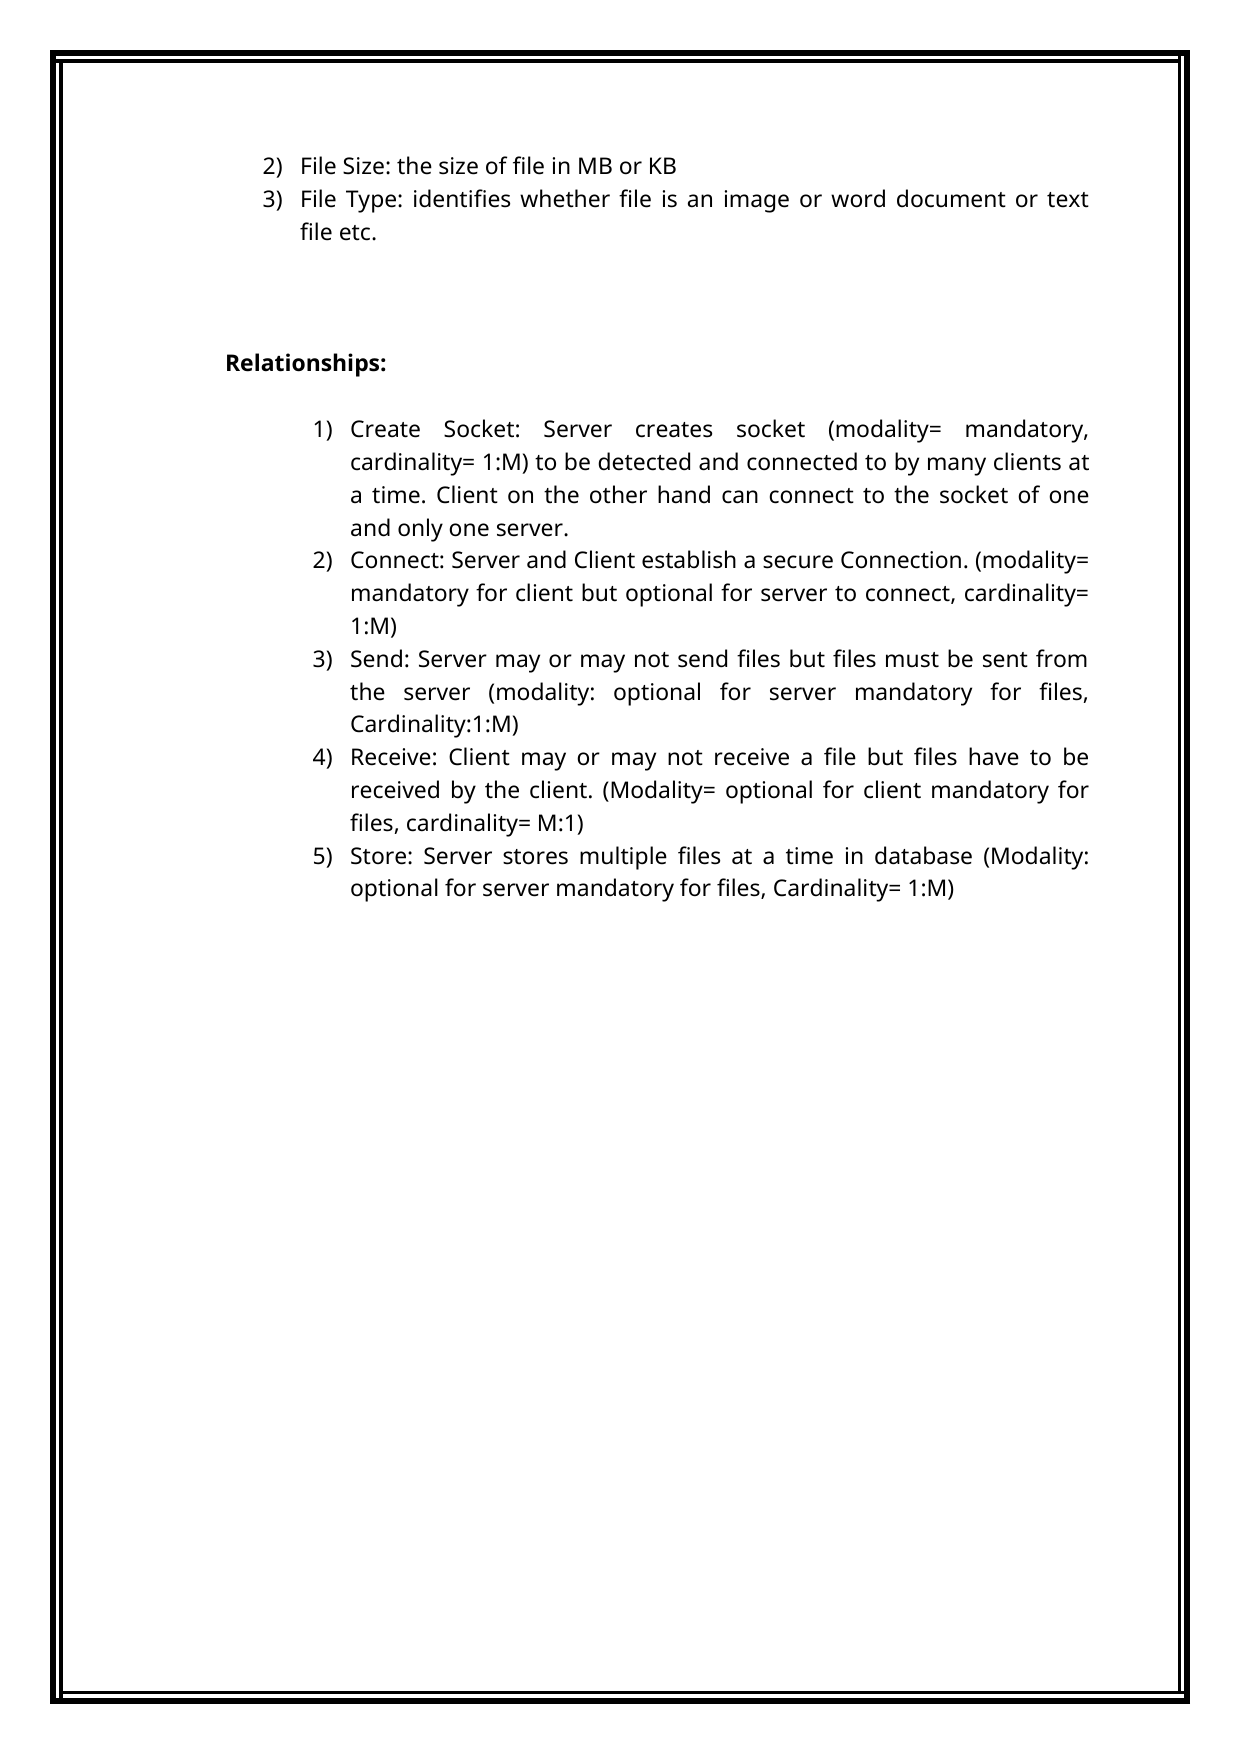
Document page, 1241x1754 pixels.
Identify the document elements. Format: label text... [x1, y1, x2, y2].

list Send: Server may or may not send files but files must be sent from the server (modality: optional for server mandatory for files, Cardinality:1:M) [312, 643, 1090, 739]
list Receive: Client may or may not receive a file but files have to be received by the client. (Modality= optional for client mandatory for files, cardinality= M:1) [312, 741, 1090, 838]
list Store: Server stores multiple files at a time in database (Modality: optional for server mandatory for files, Cardinality= 1:M) [312, 839, 1090, 904]
list Relationships: [225, 347, 1090, 379]
list Connect: Server and Client establish a secure Connection. (modality= mandatory for client but optional for server to connect, cardinality= 1:M) [312, 544, 1090, 641]
list File Size: the size of file in MB or KB [262, 150, 1090, 181]
list File Type: identifies whether file is an image or word document or text file etc. [262, 183, 1090, 247]
list Create Socket: Server creates socket (modality= mandatory, cardinality= 1:M) to be detected and connected to by many clients at a time. Client on the other hand can connect to the socket of one and only one server. [312, 413, 1090, 543]
